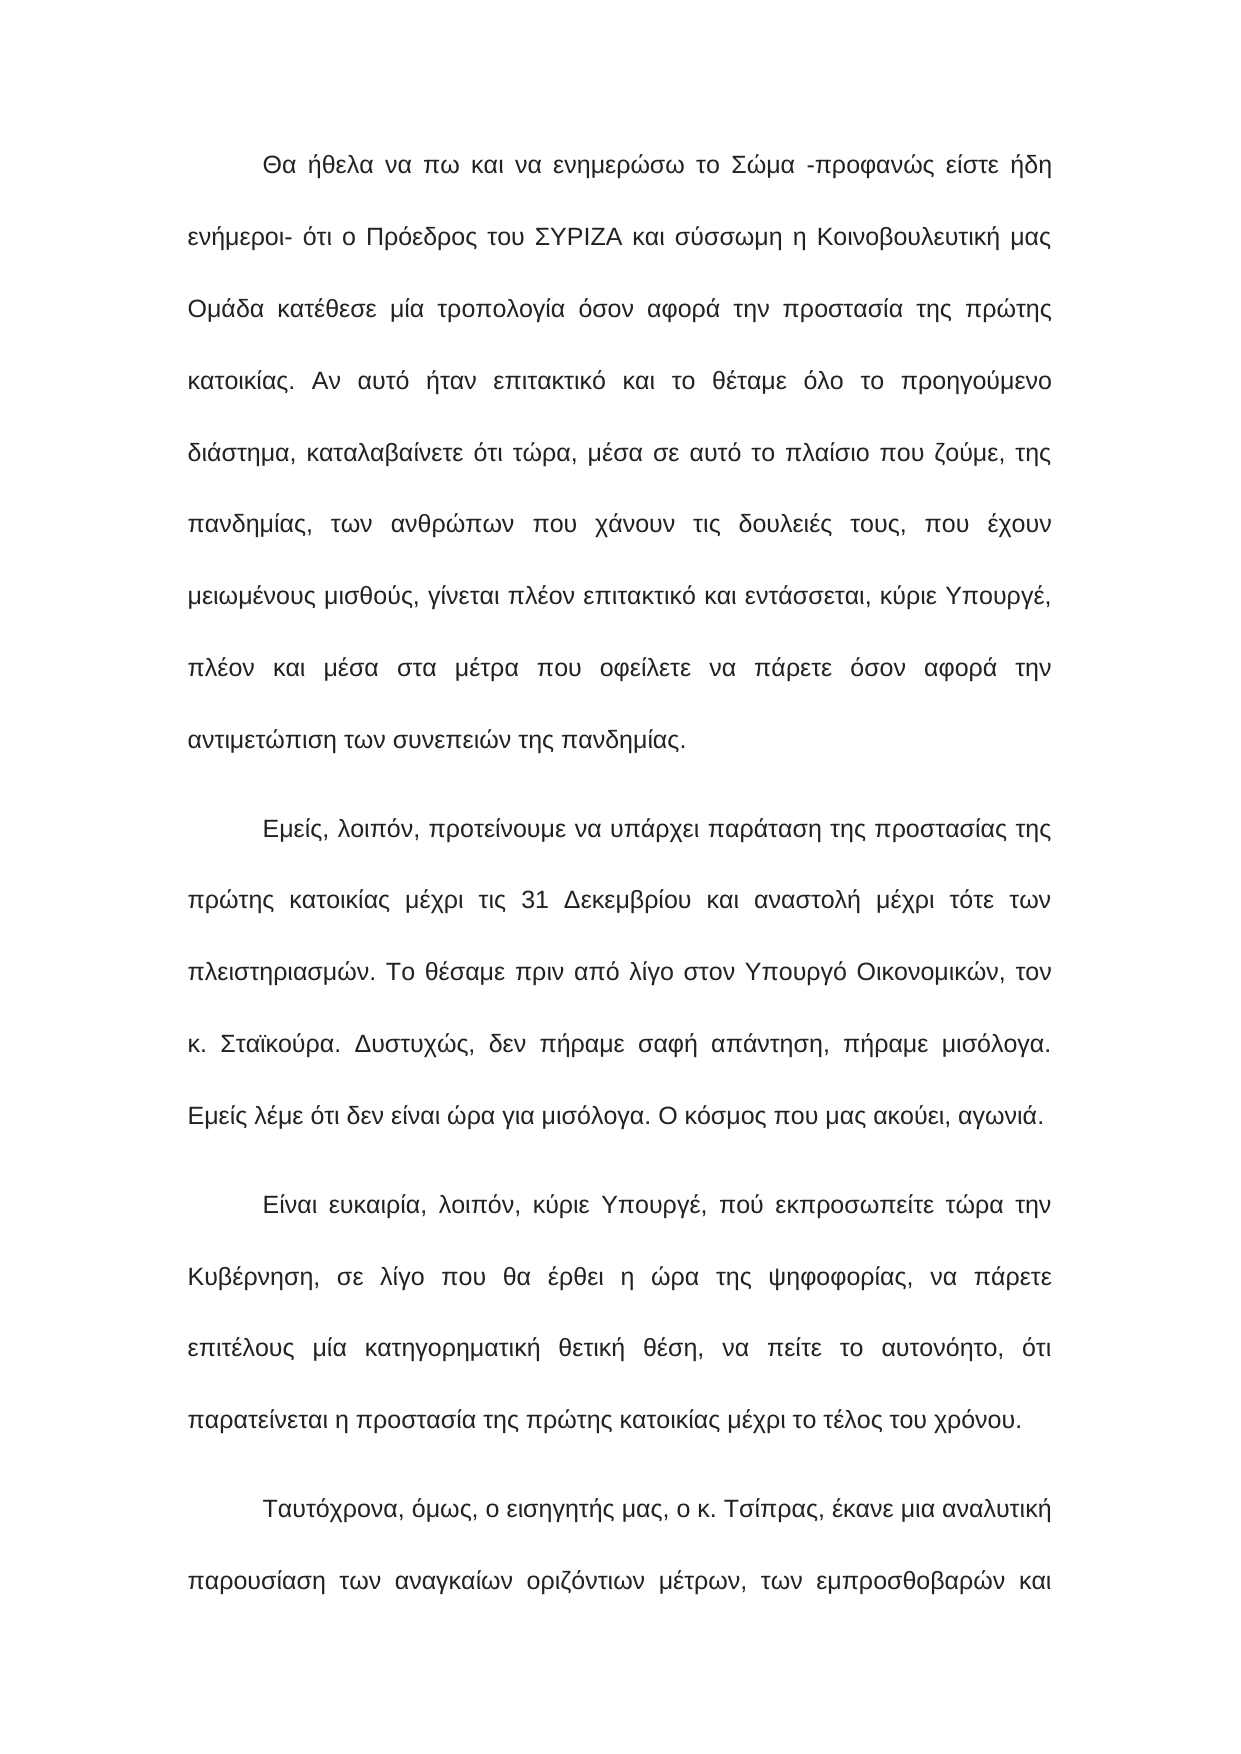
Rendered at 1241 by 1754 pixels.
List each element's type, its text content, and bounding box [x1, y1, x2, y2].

text Εμείς, λοιπόν, προτείνουμε να υπάρχει παράταση της προστασίας της πρώτης κατοικίας μέχρι τις 31 Δεκεμβρίου και αναστολή μέχρι τότε των πλειστηριασμών. Το θέσαμε πριν από λίγο στον Υπουργό Οικονομικών, τον κ. Σταϊκούρα. Δυστυχώς, δεν πήραμε σαφή απάντηση, πήραμε μισόλογα. Εμείς λέμε ότι δεν είναι ώρα για μισόλογα. Ο κόσμος που μας ακούει, αγωνιά. [187, 813, 1053, 1130]
text Είναι ευκαιρία, λοιπόν, κύριε Υπουργέ, πού εκπροσωπείτε τώρα την Κυβέρνηση, σε λίγο που θα έρθει η ώρα της ψηφοφορίας, να πάρετε επιτέλους μία κατηγορηματική θετική θέση, να πείτε το αυτονόητο, ότι παρατείνεται η προστασία της πρώτης κατοικίας μέχρι το τέλος του χρόνου. [187, 1189, 1053, 1434]
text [187, 1494, 1053, 1594]
text Θα ήθελα να πω και να ενημερώσω το Σώμα -προφανώς είστε ήδη ενήμεροι- ότι ο Πρόεδρος του ΣΥΡΙΖΑ και σύσσωμη η Κοινοβουλευτική μας Ομάδα κατέθεσε μία τροπολογία όσον αφορά την προστασία της πρώτης κατοικίας. Αν αυτό ήταν επιτακτικό και το θέταμε όλο το προηγούμενο διάστημα, καταλαβαίνετε ότι τώρα, μέσα σε αυτό το πλαίσιο που ζούμε, της πανδημίας, των ανθρώπων που χάνουν τις δουλειές τους, που έχουν μειωμένους μισθούς, γίνεται πλέον επιτακτικό και εντάσσεται, κύριε Υπουργέ, πλέον και μέσα στα μέτρα που οφείλετε να πάρετε όσον αφορά την αντιμετώπιση των συνεπειών της πανδημίας. [187, 150, 1053, 754]
